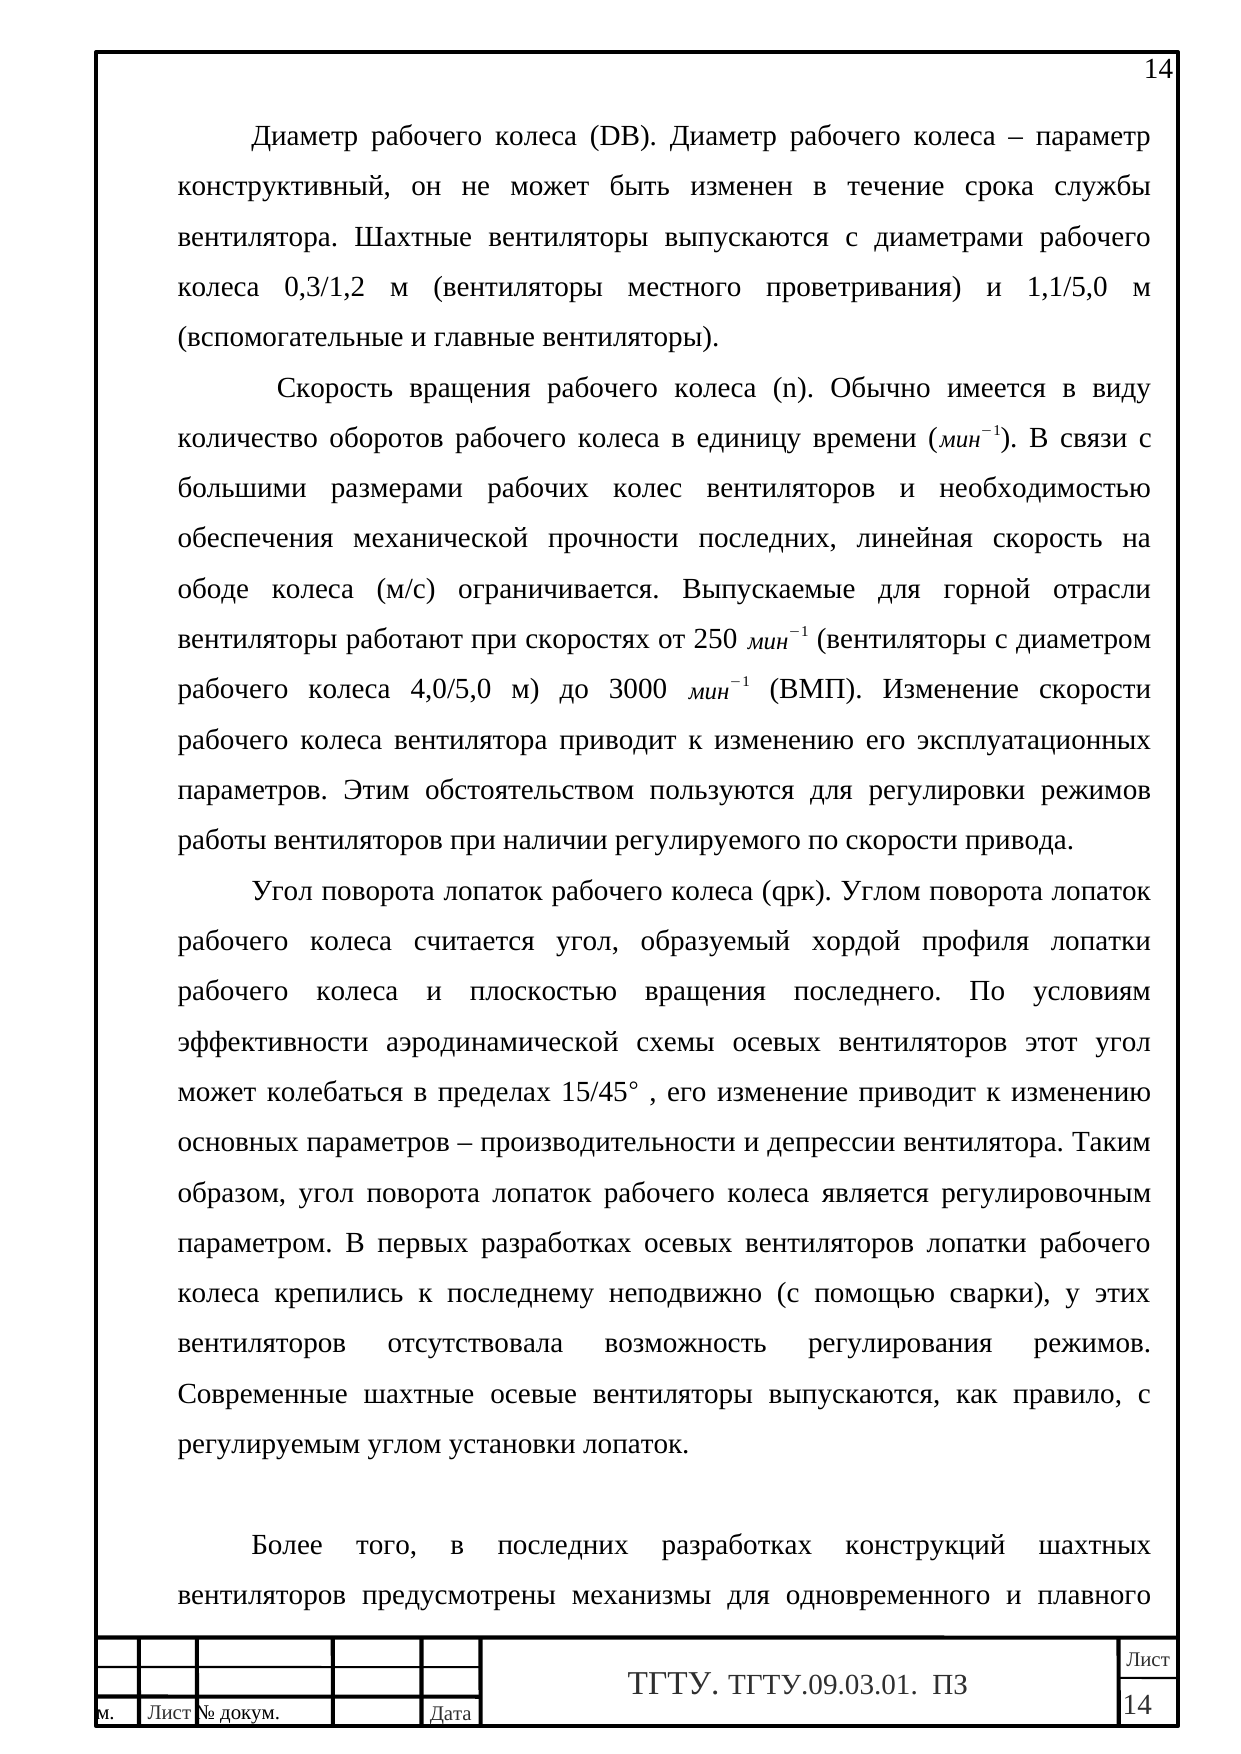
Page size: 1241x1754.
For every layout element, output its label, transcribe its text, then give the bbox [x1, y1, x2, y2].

text Диаметр рабочего колеса (DB). Диаметр рабочего колеса – параметр конструктивный, он не может быть изменен в течение срока службы вентилятора. Шахтные вентиляторы выпускаются с диаметрами рабочего колеса 0,3/1,2 м (вентиляторы местного проветривания) и 1,1/5,0 м (вспомогательные и главные вентиляторы). [177, 118, 1152, 353]
text Скорость вращения рабочего колеса (n). Обычно имеется в виду количество оборотов рабочего колеса в единицу времени (). В связи с большими размерами рабочих колес вентиляторов и необходимостью обеспечения механической прочности последних, линейная скорость на ободе колеса (м/с) ограничивается. Выпускаемые для горной отрасли вентиляторы работают при скоростях от 250 (вентиляторы с диаметром рабочего колеса 4,0/5,0 м) до 3000 (ВМП). Изменение скорости рабочего колеса вентилятора приводит к изменению его эксплуатационных параметров. Этим обстоятельством пользуются для регулировки режимов работы вентиляторов при наличии регулируемого по скорости привода. [177, 370, 1152, 856]
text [177, 1527, 1152, 1611]
text Угол поворота лопаток рабочего колеса (qрк). Углом поворота лопаток рабочего колеса считается угол, образуемый хордой профиля лопатки рабочего колеса и плоскостью вращения последнего. По условиям эффективности аэродинамической схемы осевых вентиляторов этот угол может колебаться в пределах 15/45 , его изменение приводит к изменению основных параметров – производительности и депрессии вентилятора. Таким образом, угол поворота лопаток рабочего колеса является регулировочным параметром. В первых разработках осевых вентиляторов лопатки рабочего колеса крепились к последнему неподвижно (с помощью сварки), у этих вентиляторов отсутствовала возможность регулирования режимов. Современные шахтные осевые вентиляторы выпускаются, как правило, с регулируемым углом установки лопаток. [177, 873, 1152, 1460]
